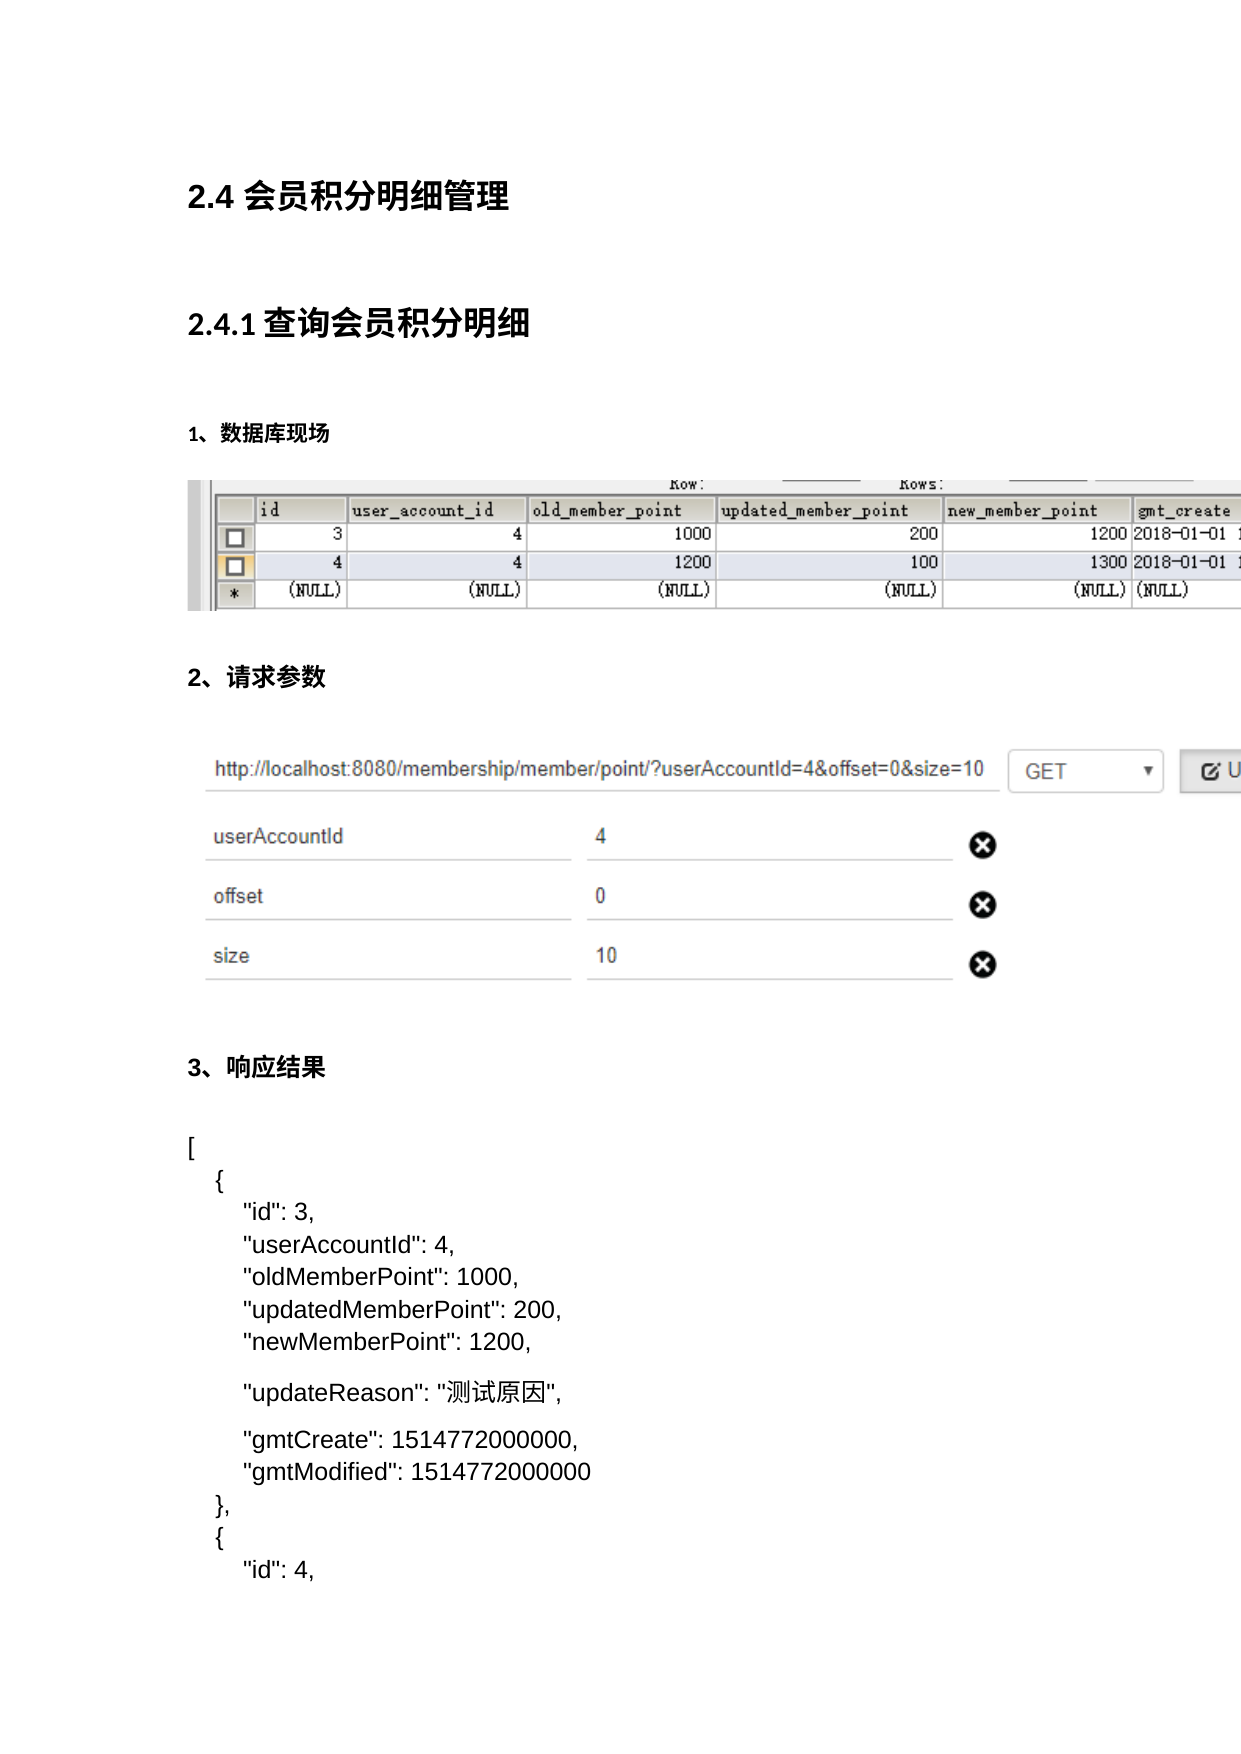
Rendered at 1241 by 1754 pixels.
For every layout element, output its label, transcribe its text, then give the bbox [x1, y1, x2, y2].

text "gmtCreate": 1514772000000, [187, 1423, 1053, 1456]
picture [187, 740, 1241, 996]
subtitle 2.4 会员积分明细管理 [187, 162, 1053, 227]
text 3、响应结果 [187, 1033, 1053, 1098]
picture [187, 480, 1241, 611]
text 1、数据库现场 [187, 416, 1053, 448]
subtitle 2.4.1 查询会员积分明细 [187, 289, 1053, 354]
text "newMemberPoint": 1200, [187, 1326, 1053, 1358]
text }, [187, 1488, 1053, 1521]
text 2、请求参数 [187, 643, 1053, 708]
text "updateReason": "测试原因", [187, 1358, 1053, 1423]
text "gmtModified": 1514772000000 [187, 1456, 1053, 1488]
text "updatedMemberPoint": 200, [187, 1293, 1053, 1326]
text "id": 3, [187, 1196, 1053, 1228]
text "oldMemberPoint": 1000, [187, 1261, 1053, 1293]
text { [187, 1163, 1053, 1196]
text "id": 4, [187, 1553, 1053, 1586]
text "userAccountId": 4, [187, 1228, 1053, 1261]
text [ [187, 1131, 1053, 1163]
text { [187, 1521, 1053, 1553]
